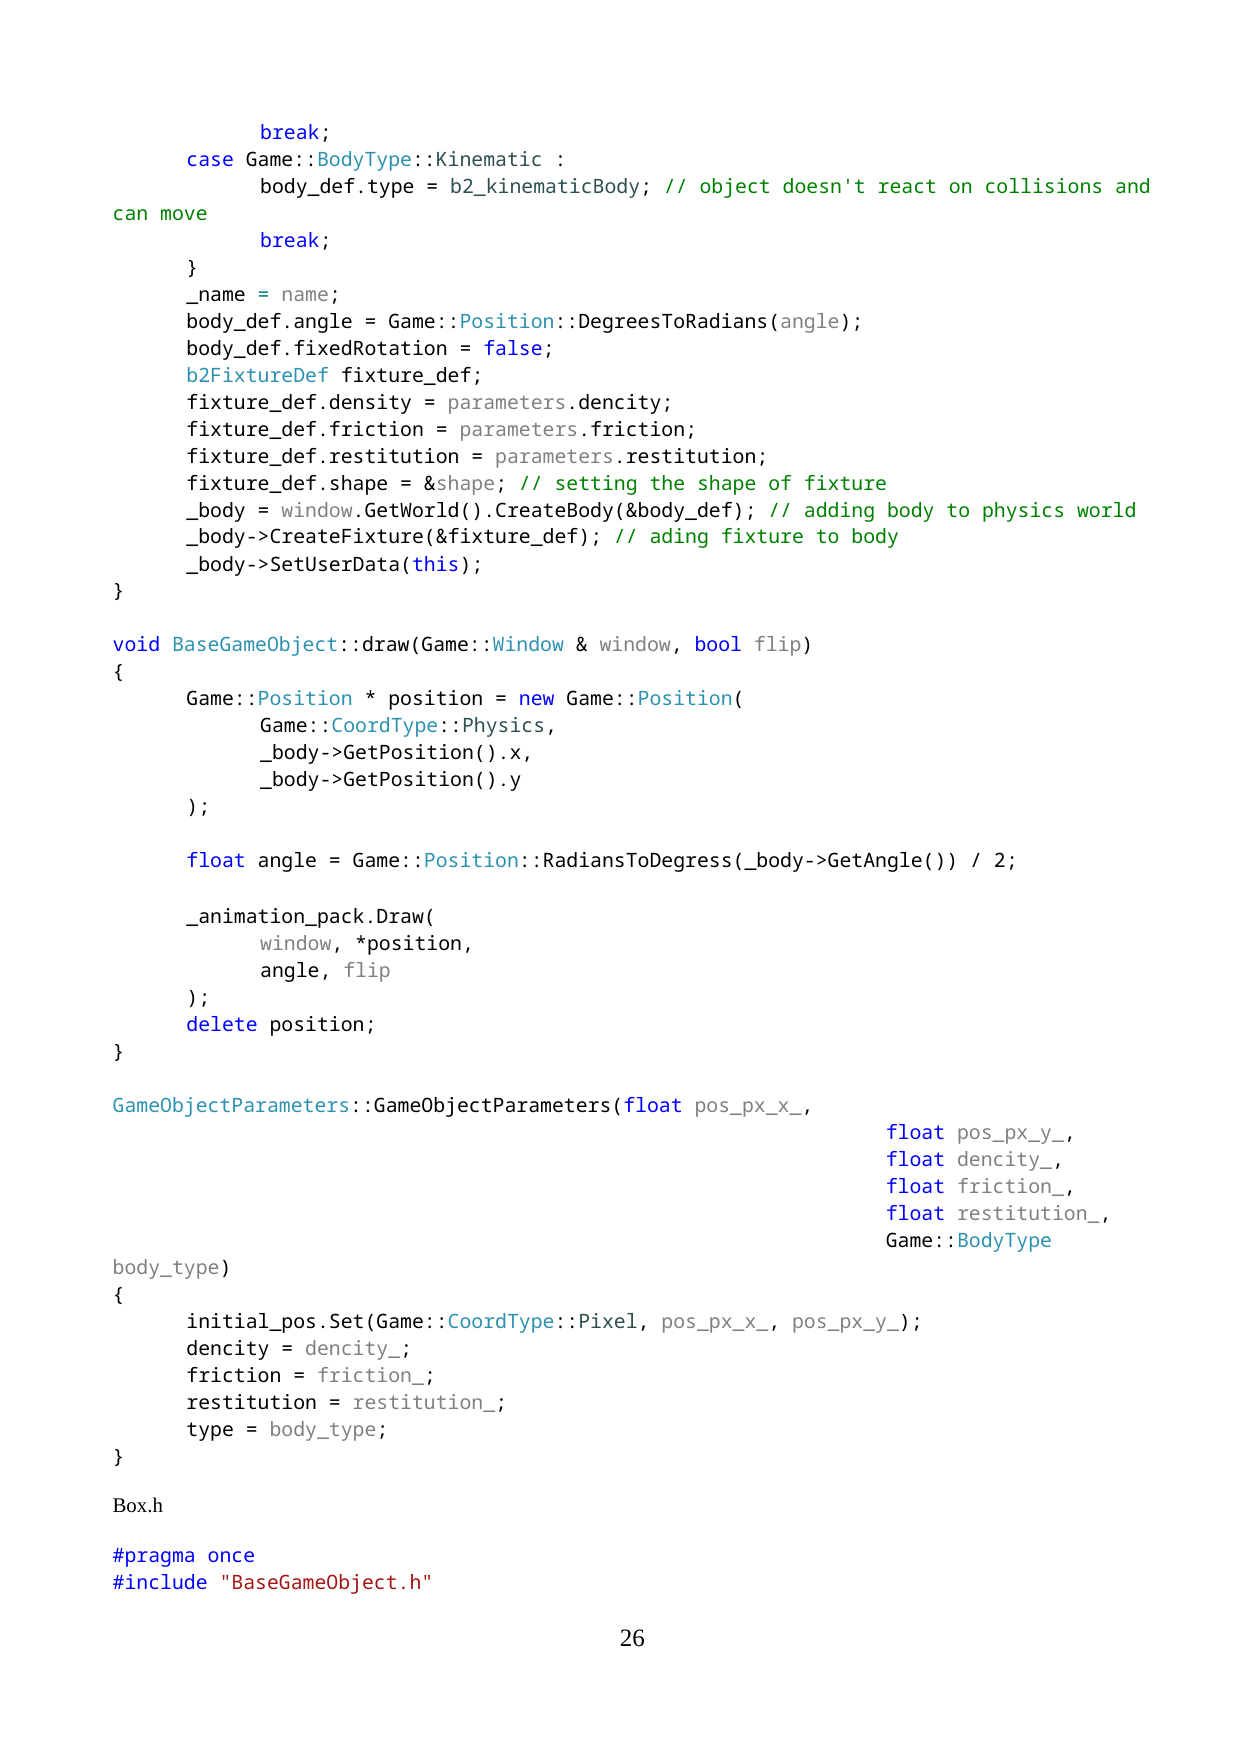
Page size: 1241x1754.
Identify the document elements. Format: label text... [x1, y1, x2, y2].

text break; [112, 118, 1152, 145]
text } [112, 1037, 1152, 1064]
text body_def.type = b2_kinematicBody; // object doesn't react on collisions and can move [112, 172, 1152, 226]
text case Game::BodyType::Kinematic : [112, 145, 1152, 172]
text #pragma once [112, 1541, 1152, 1568]
text friction = friction_; [112, 1361, 1152, 1388]
text _body = window.GetWorld().CreateBody(&body_def); // adding body to physics world [112, 496, 1152, 523]
text GameObjectParameters::GameObjectParameters(float pos_px_x_, [112, 1091, 1152, 1118]
text Game::BodyType body_type) [112, 1226, 1152, 1280]
text ); [112, 793, 1152, 819]
text _body->SetUserData(this); [112, 550, 1152, 577]
text float friction_, [112, 1172, 1152, 1199]
text { [112, 1280, 1152, 1307]
text float restitution_, [112, 1199, 1152, 1226]
text float angle = Game::Position::RadiansToDegress(_body->GetAngle()) / 2; [112, 847, 1152, 873]
text delete position; [112, 1010, 1152, 1037]
text type = body_type; [112, 1415, 1152, 1442]
text angle, flip [112, 956, 1152, 983]
text float pos_px_y_, [112, 1118, 1152, 1145]
text Game::Position * position = new Game::Position( [112, 685, 1152, 712]
text } [112, 1442, 1152, 1469]
text _animation_pack.Draw( [112, 902, 1152, 929]
text float dencity_, [112, 1145, 1152, 1172]
text dencity = dencity_; [112, 1334, 1152, 1361]
text } [112, 577, 1152, 604]
text ); [112, 983, 1152, 1010]
text } [112, 253, 1152, 280]
text void BaseGameObject::draw(Game::Window & window, bool flip) [112, 631, 1152, 658]
text _body->GetPosition().x, [112, 739, 1152, 766]
text Game::CoordType::Physics, [112, 712, 1152, 739]
text { [112, 658, 1152, 685]
text window, *position, [112, 929, 1152, 956]
text fixture_def.friction = parameters.friction; [112, 415, 1152, 442]
text #include "BaseGameObject.h" [112, 1568, 1152, 1595]
text b2FixtureDef fixture_def; [112, 361, 1152, 388]
text break; [112, 226, 1152, 253]
text body_def.fixedRotation = false; [112, 334, 1152, 361]
text initial_pos.Set(Game::CoordType::Pixel, pos_px_x_, pos_px_y_); [112, 1307, 1152, 1334]
text restitution = restitution_; [112, 1388, 1152, 1415]
text Box.h [112, 1493, 1152, 1517]
text body_def.angle = Game::Position::DegreesToRadians(angle); [112, 307, 1152, 334]
text fixture_def.density = parameters.dencity; [112, 388, 1152, 415]
text fixture_def.shape = &shape; // setting the shape of fixture [112, 469, 1152, 496]
text _body->GetPosition().y [112, 766, 1152, 793]
text fixture_def.restitution = parameters.restitution; [112, 442, 1152, 469]
text _name = name; [112, 280, 1152, 307]
text _body->CreateFixture(&fixture_def); // ading fixture to body [112, 523, 1152, 550]
